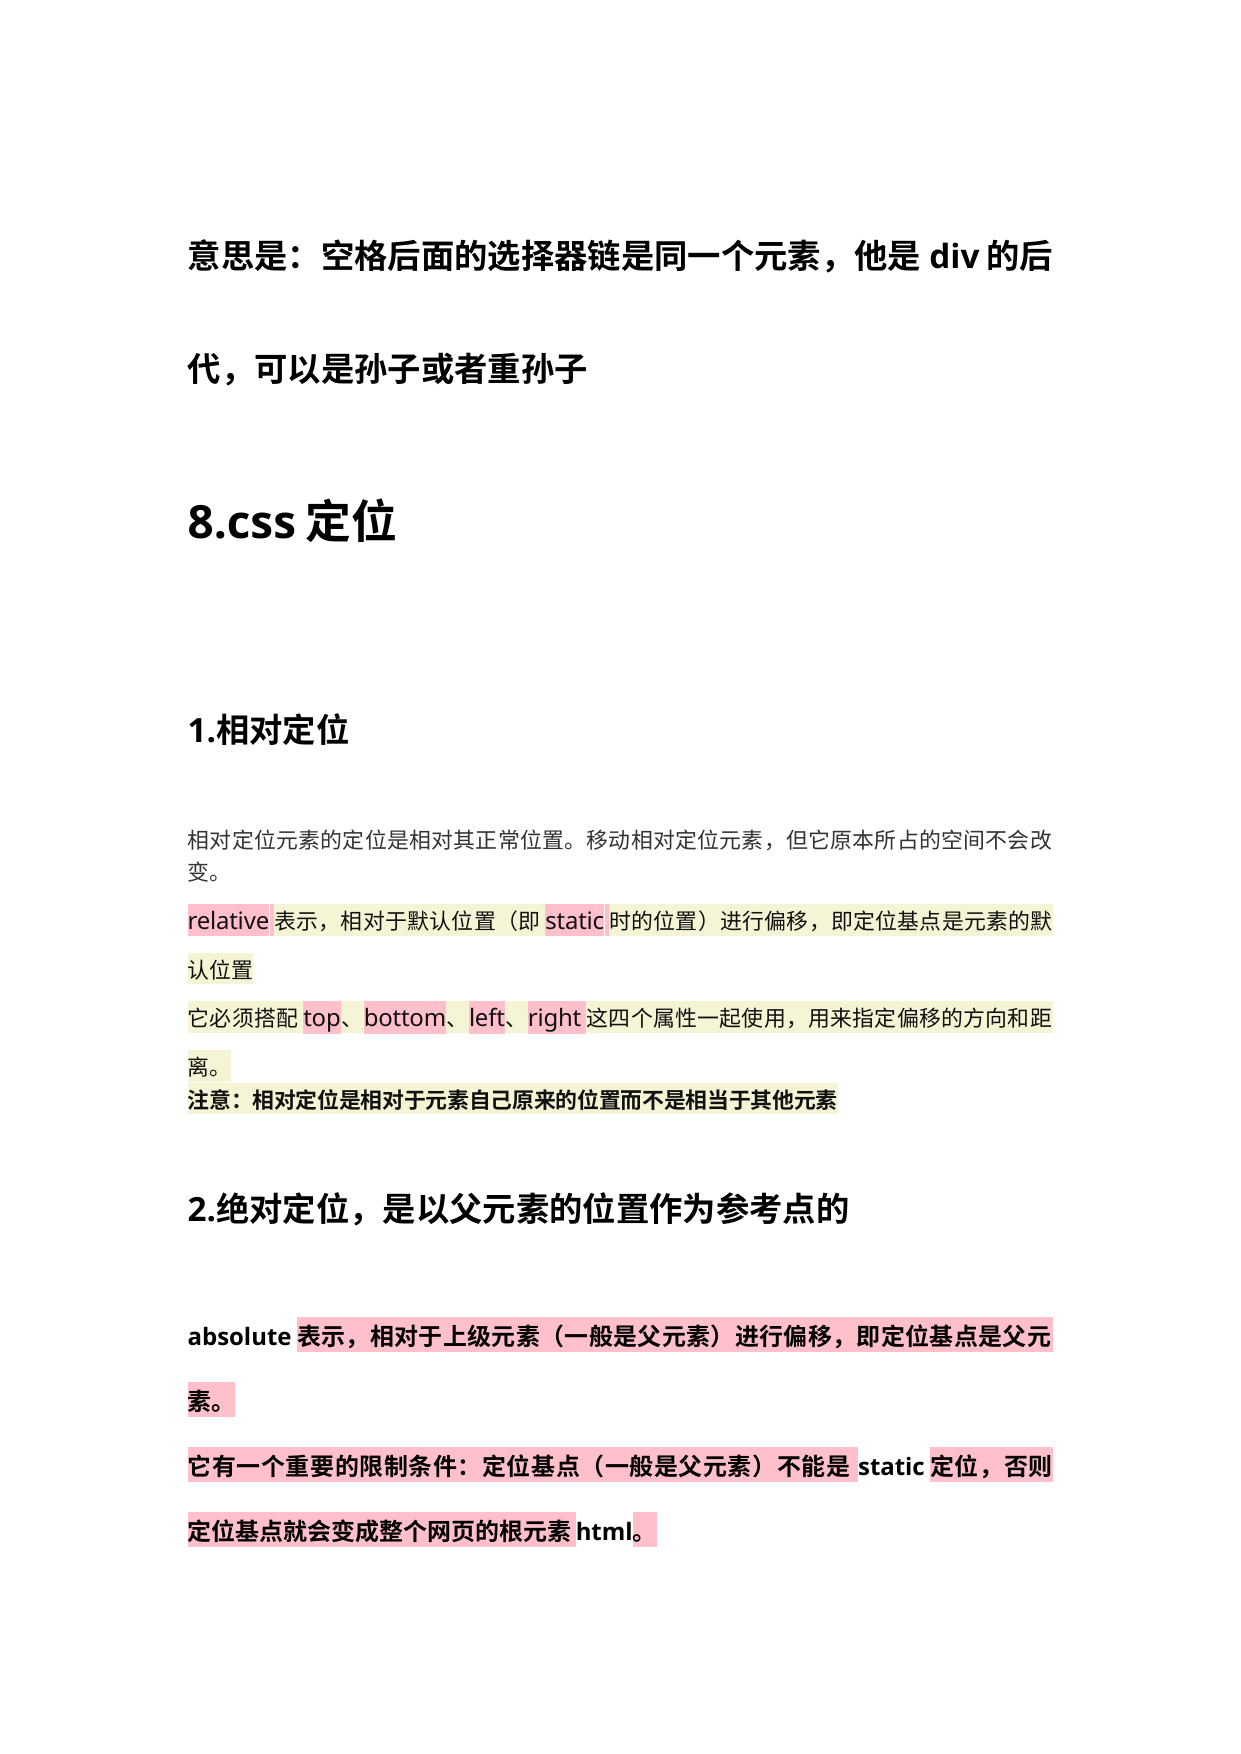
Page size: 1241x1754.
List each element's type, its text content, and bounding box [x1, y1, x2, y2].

subtitle 1.相对定位 [187, 695, 1053, 760]
text 它必须搭配top、bottom、left、right这四个属性一起使用，用来指定偏移的方向和距离。 [187, 985, 1053, 1082]
subtitle 2.绝对定位，是以父元素的位置作为参考点的 [187, 1174, 1053, 1239]
text 注意：相对定位是相对于元素自己原来的位置而不是相当于其他元素 [187, 1082, 1053, 1115]
subtitle 8.css定位 [187, 469, 1053, 567]
text 它有一个重要的限制条件：定位基点（一般是父元素）不能是static定位，否则定位基点就会变成整个网页的根元素html。 [187, 1432, 1053, 1562]
text absolute表示，相对于上级元素（一般是父元素）进行偏移，即定位基点是父元素。 [187, 1302, 1053, 1432]
text 相对定位元素的定位是相对其正常位置。移动相对定位元素，但它原本所占的空间不会改变。 [187, 822, 1053, 887]
text relative表示，相对于默认位置（即static时的位置）进行偏移，即定位基点是元素的默认位置 [187, 887, 1053, 985]
subtitle 意思是：空格后面的选择器链是同一个元素，他是div的后代，可以是孙子或者重孙子 [187, 222, 1053, 399]
